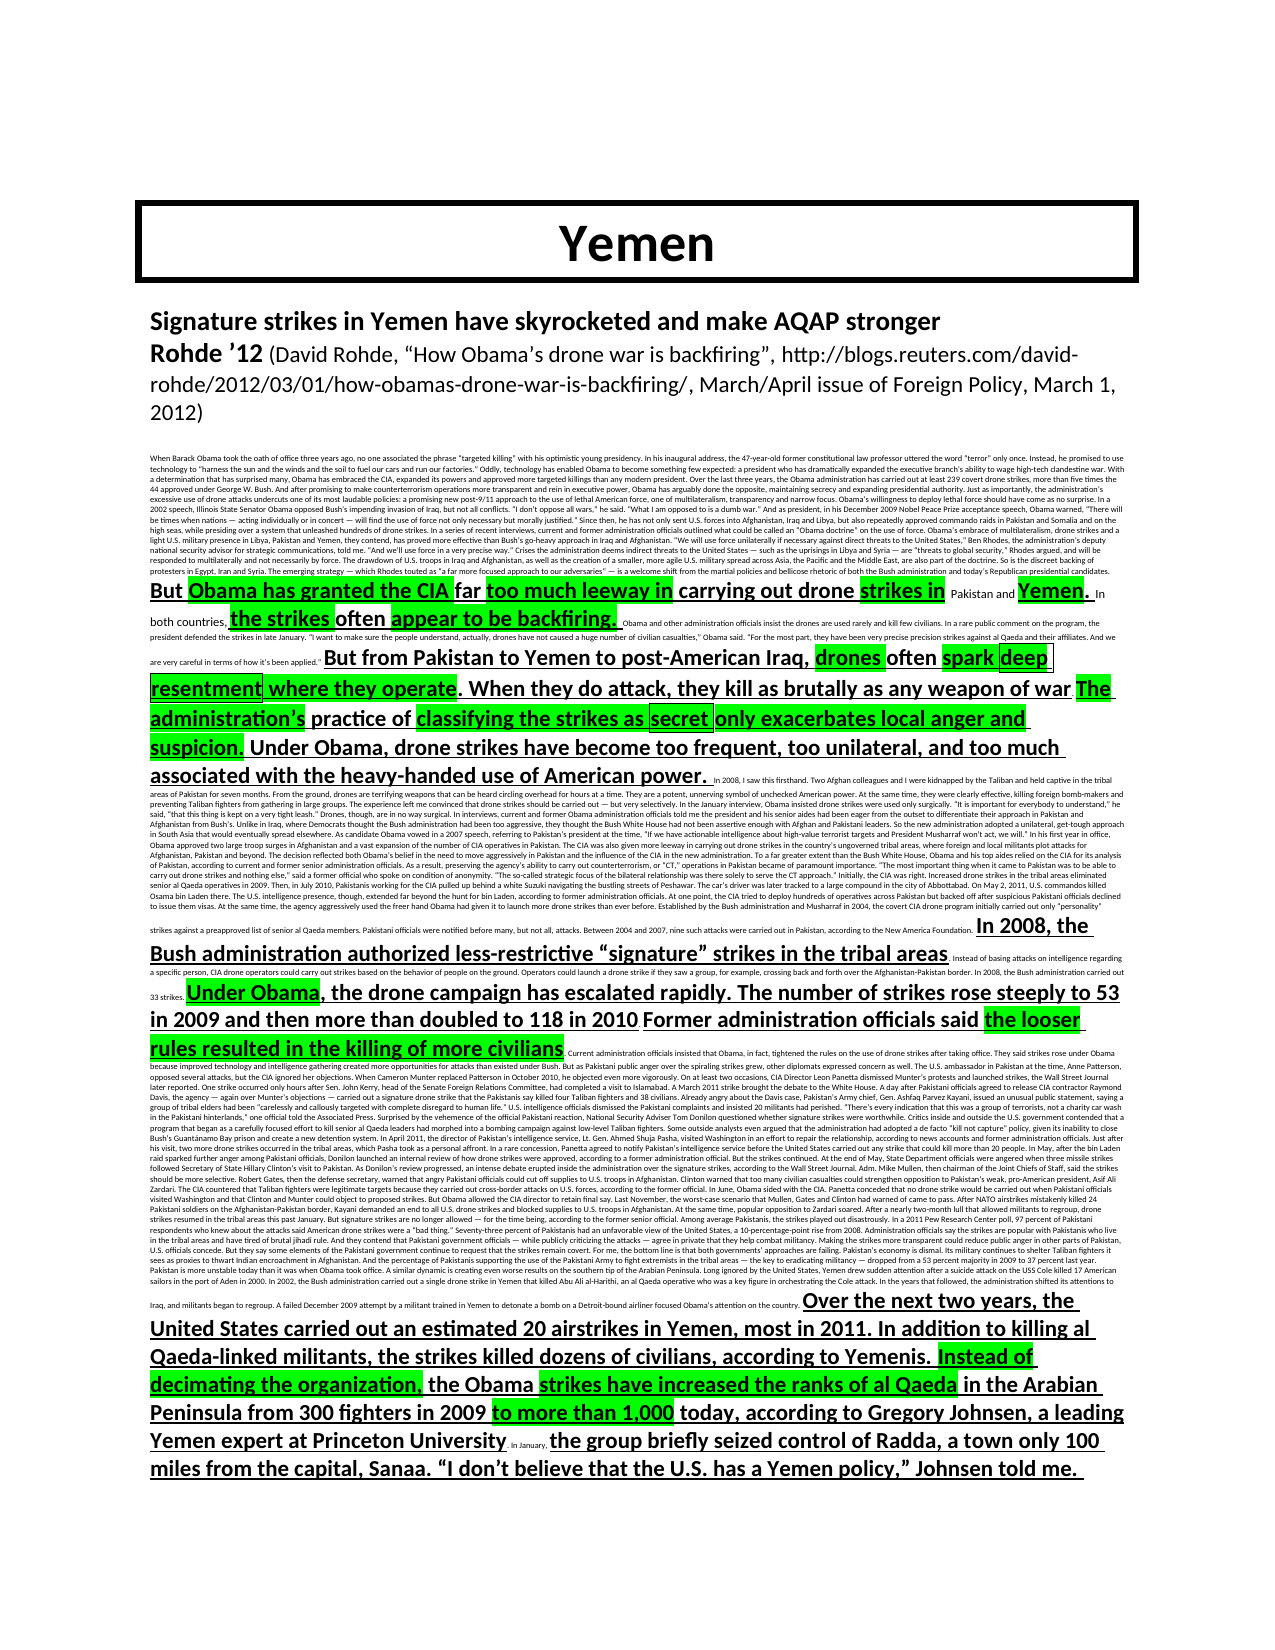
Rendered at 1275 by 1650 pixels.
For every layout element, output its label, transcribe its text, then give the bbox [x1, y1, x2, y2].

subtitle Yemen [142, 206, 1133, 277]
subtitle Signature strikes in Yemen have skyrocketed and make AQAP stronger [150, 304, 1125, 337]
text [150, 454, 1125, 1482]
text Rohde ’12 (David Rohde, “How Obama’s drone war is backfiring”, http://blogs.reuters.com/david-rohde/2012/03/01/how-obamas-drone-war-is-backfiring/, March/April issue of Foreign Policy, March 1, 2012) [150, 337, 1125, 426]
